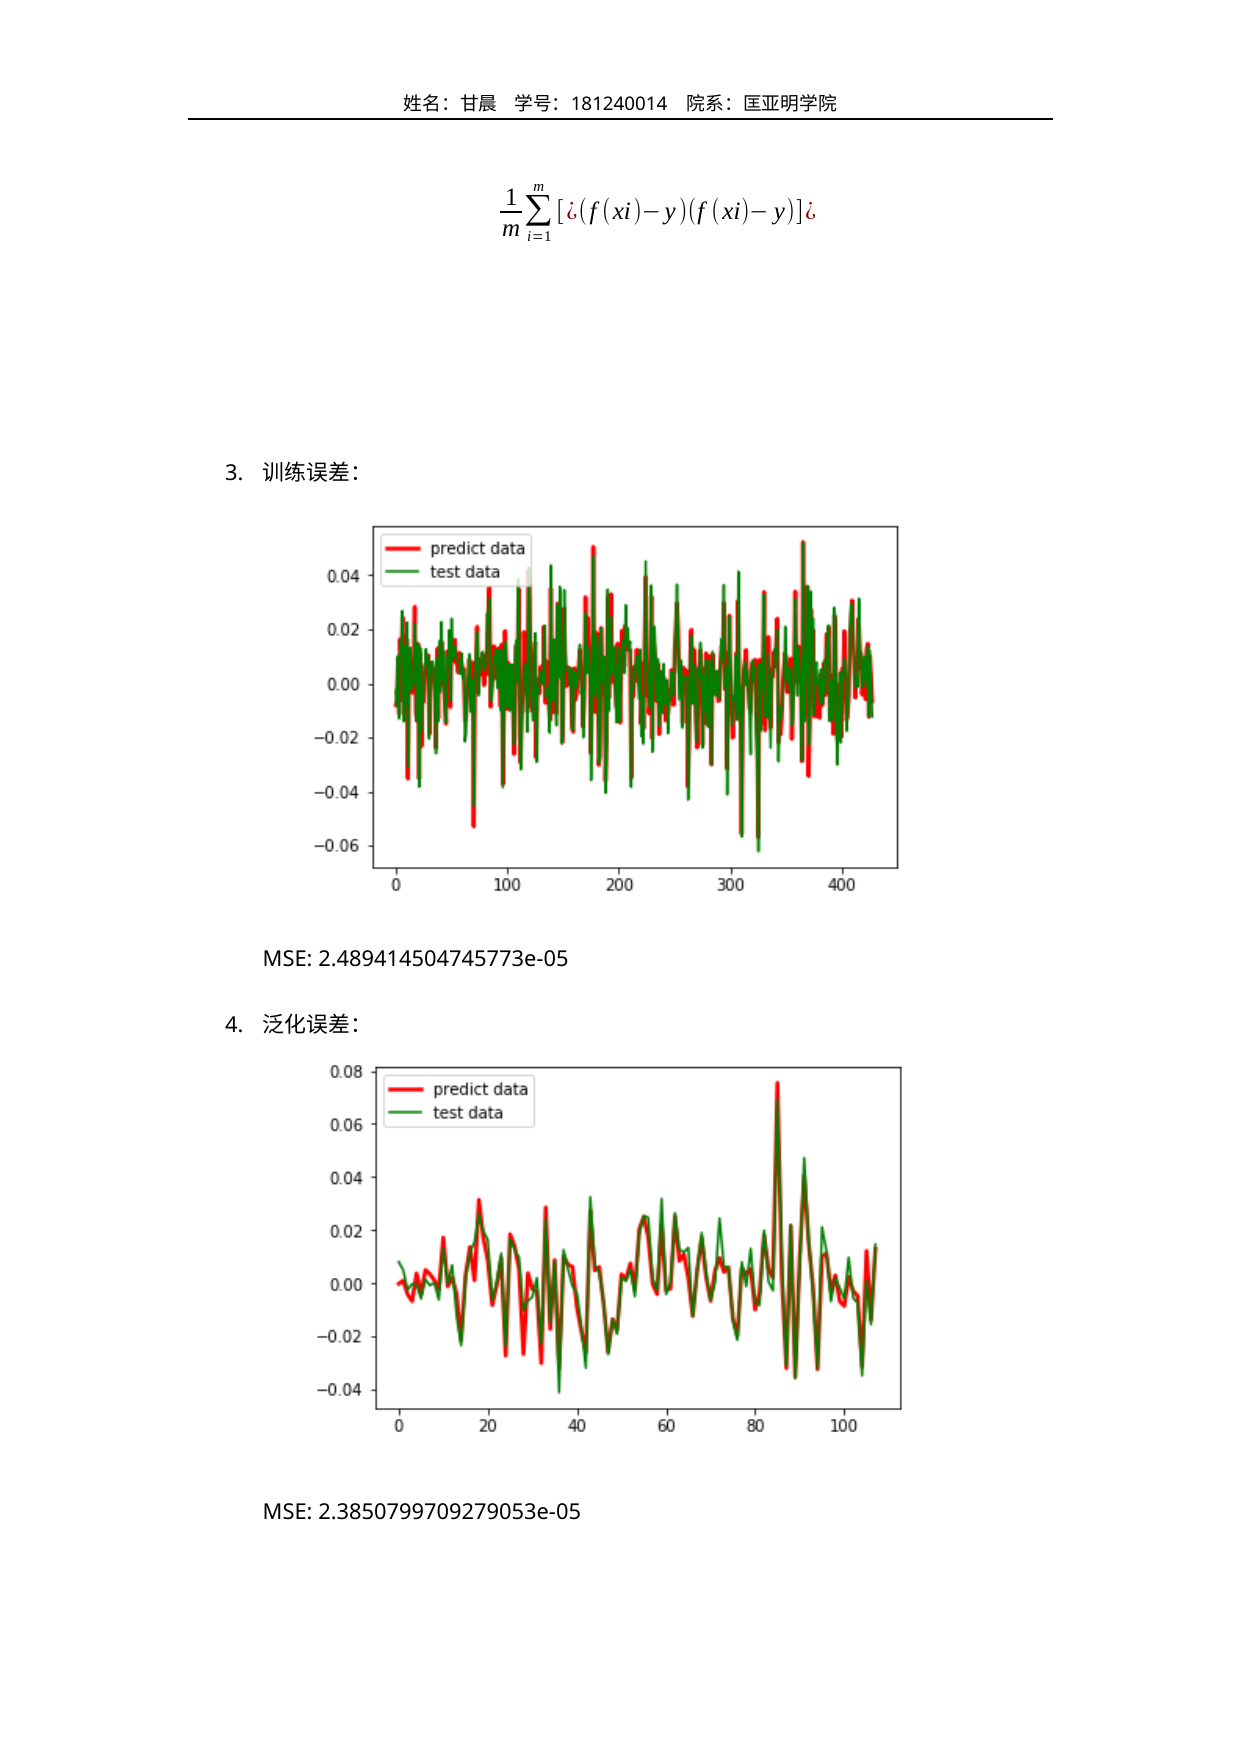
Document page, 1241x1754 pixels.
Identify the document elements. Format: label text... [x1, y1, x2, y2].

picture [307, 520, 919, 902]
list 泛化误差： [225, 1007, 1053, 1039]
picture [313, 1053, 927, 1443]
list MSE: 2.489414504745773e-05 [262, 942, 1053, 974]
list 训练误差： [225, 454, 1053, 487]
list MSE: 2.3850799709279053e-05 [262, 1494, 1053, 1527]
